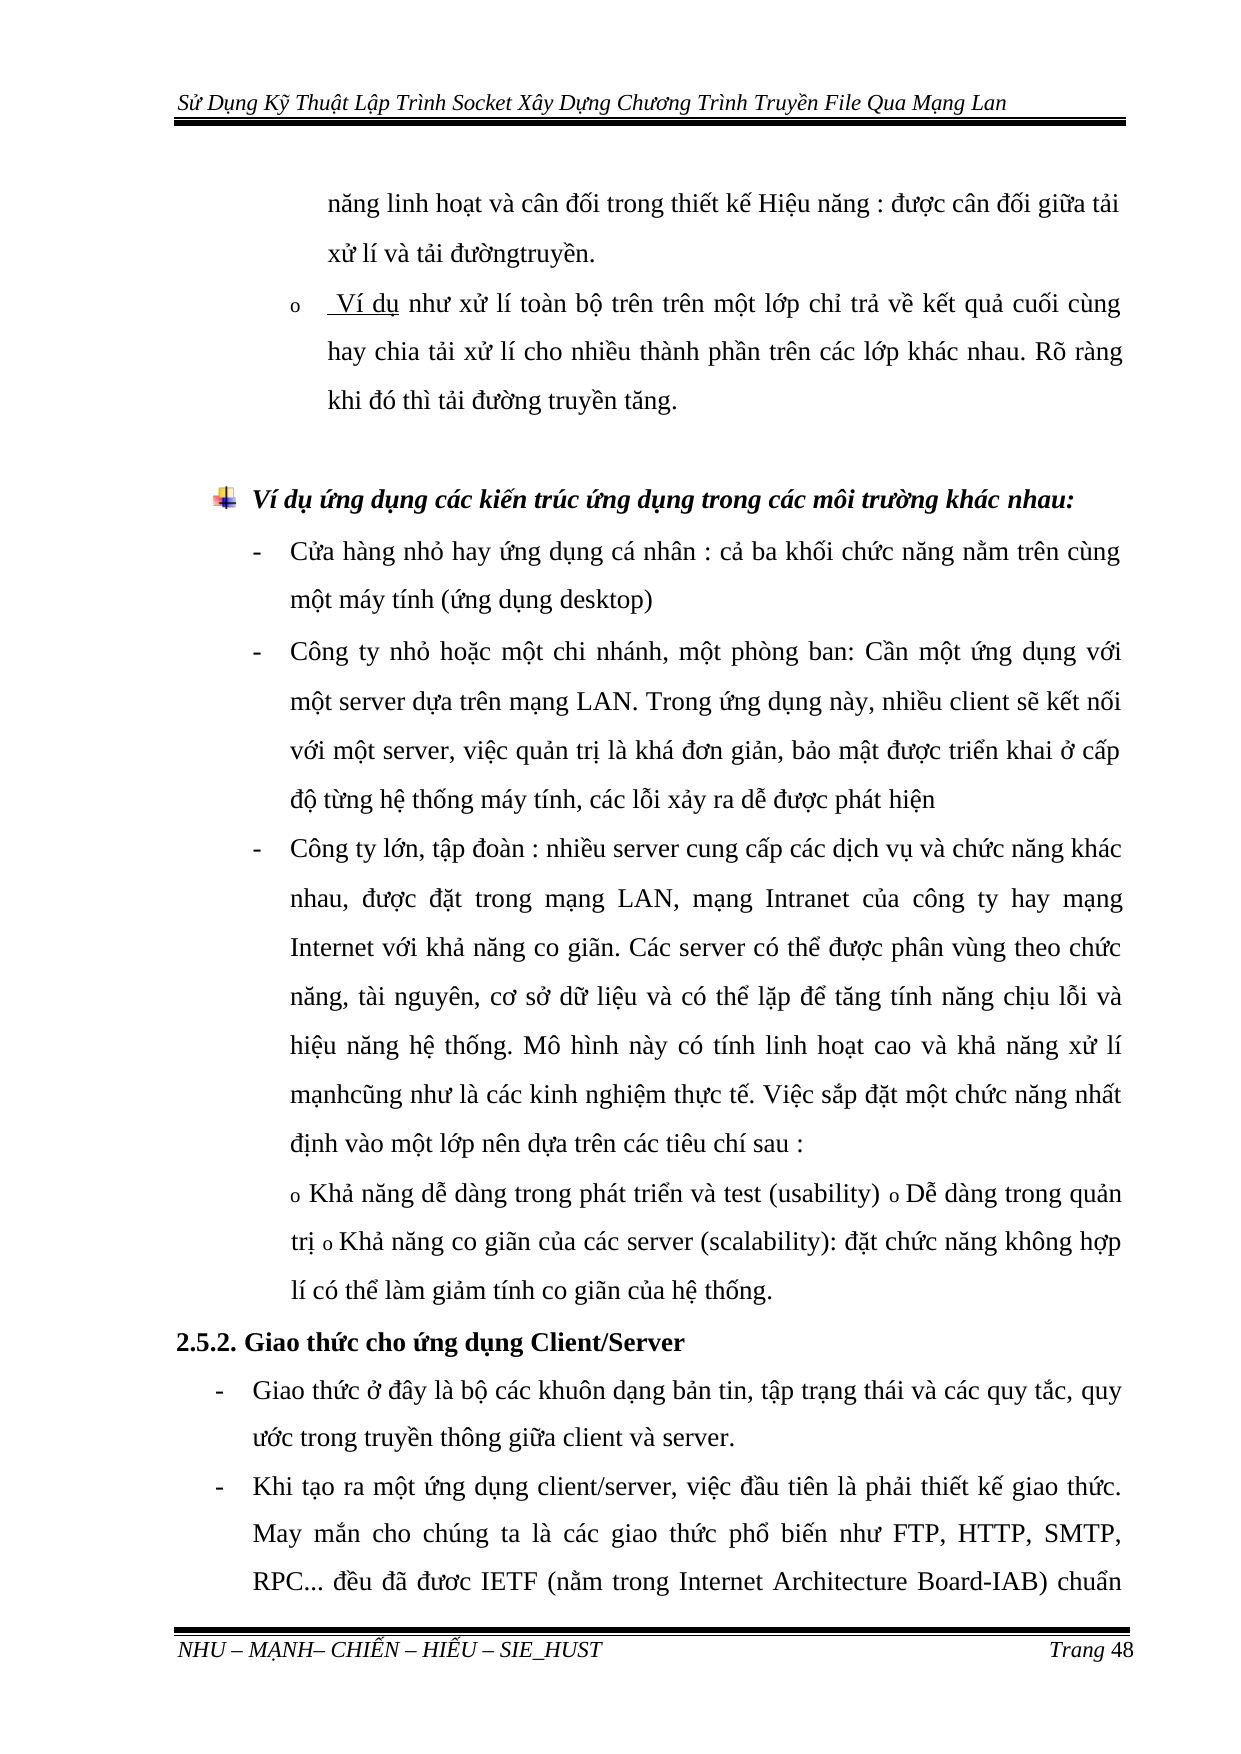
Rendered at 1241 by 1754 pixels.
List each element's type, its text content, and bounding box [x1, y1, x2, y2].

list Ví dụ như xử lí toàn bộ trên trên một lớp chỉ trả về kết quả cuối cùng hay chia tải xử lí cho nhiều thành phần trên các lớp khác nhau. Rõ ràng khi đó thì tải đường truyền tăng. [290, 287, 1123, 415]
subtitle Ví dụ ứng dụng các kiến trúc ứng dụng trong các môi trường khác nhau: [213, 484, 1213, 515]
subtitle Giao thức cho ứng dụng Client/Server [176, 1326, 1213, 1357]
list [215, 1469, 1123, 1596]
list Cửa hàng nhỏ hay ứng dụng cá nhân : cả ba khối chức năng nằm trên cùng một máy tính (ứng dụng desktop) [252, 534, 1122, 614]
text năng linh hoạt và cân đối trong thiết kế Hiệu năng : được cân đối giữa tải xử lí và tải đườngtruyền. [327, 187, 1123, 268]
list Giao thức ở đây là bộ các khuôn dạng bản tin, tập trạng thái và các quy tắc, quy ước trong truyền thông giữa client và server. [215, 1374, 1122, 1452]
list Công ty nhỏ hoặc một chi nhánh, một phòng ban: Cần một ứng dụng với một server dựa trên mạng LAN. Trong ứng dụng này, nhiều client sẽ kết nối với một server, việc quản trị là khá đơn giản, bảo mật được triển khai ở cấp độ từng hệ thống máy tính, các lỗi xảy ra dễ được phát hiện [252, 635, 1122, 814]
picture [213, 486, 237, 509]
list Công ty lớn, tập đoàn : nhiều server cung cấp các dịch vụ và chức năng khác nhau, được đặt trong mạng LAN, mạng Intranet của công ty hay mạng Internet với khả năng co giãn. Các server có thể được phân vùng theo chức năng, tài nguyên, cơ sở dữ liệu và có thể lặp để tăng tính năng chịu lỗi và hiệu năng hệ thống. Mô hình này có tính linh hoạt cao và khả năng xử lí mạnhcũng như là các kinh nghiệm thực tế. Việc sắp đặt một chức năng nhất định vào một lớp nên dựa trên các tiêu chí sau : [252, 832, 1123, 1159]
list Khả năng dễ dàng trong phát triển và test (usability) o Dễ dàng trong quản trị o Khả năng co giãn của các server (scalability): đặt chức năng không hợp lí có thể làm giảm tính co giãn của hệ thống. [290, 1177, 1122, 1305]
